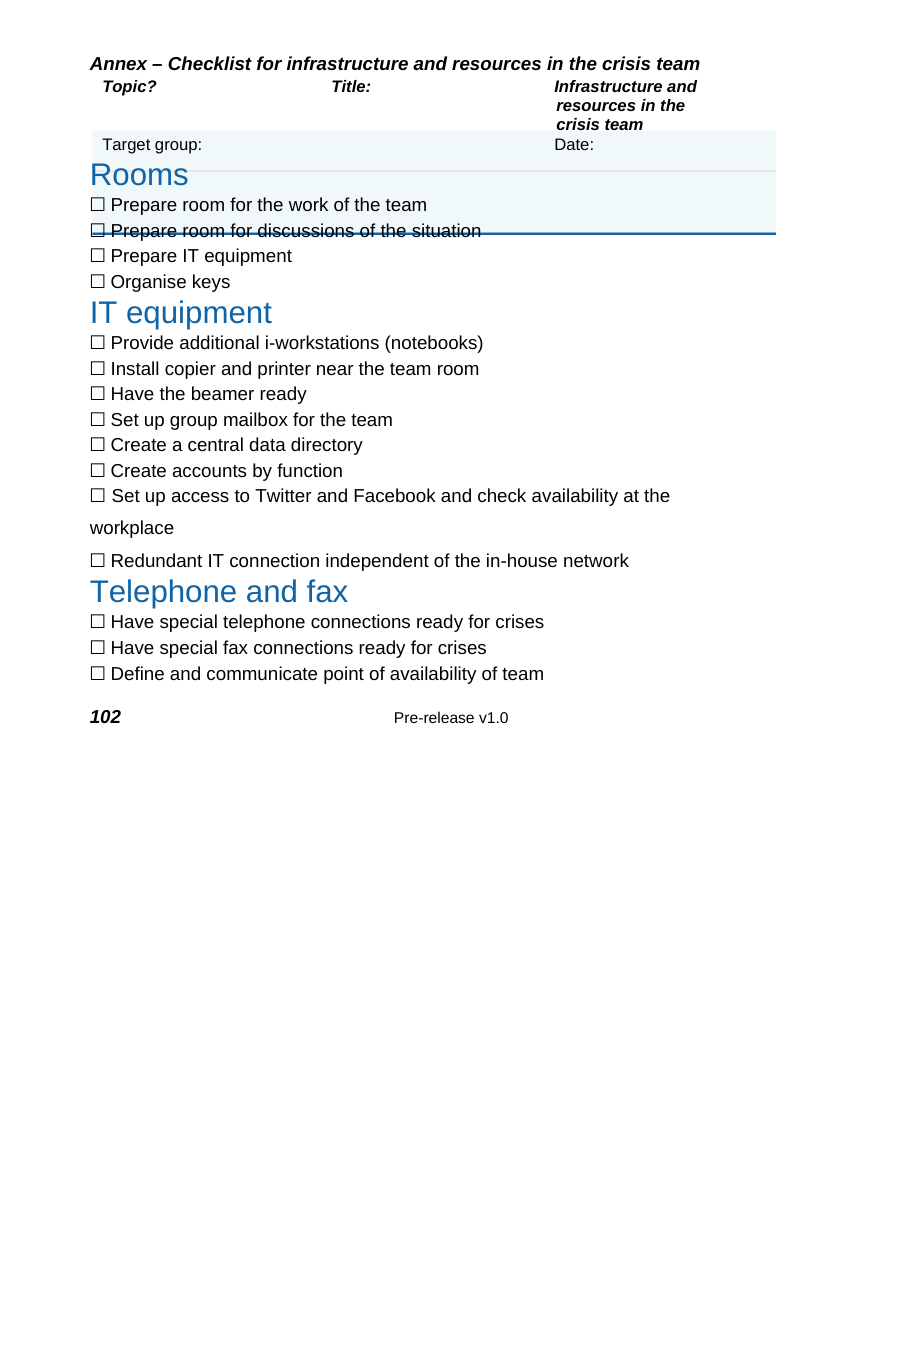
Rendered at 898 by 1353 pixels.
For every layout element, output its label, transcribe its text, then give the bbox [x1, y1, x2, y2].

list Redundant IT connection independent of the in-house network [89, 547, 748, 573]
list Define and communicate point of availability of team [89, 660, 748, 685]
list Install copier and printer near the team room [89, 355, 748, 381]
list Organise keys [89, 268, 748, 294]
list Prepare room for the work of the team [89, 192, 748, 217]
text Rooms [89, 156, 748, 192]
list Prepare room for discussions of the situation [89, 217, 748, 243]
picture [92, 131, 776, 235]
text Telephone and fax [89, 573, 748, 609]
text resources in the [556, 96, 748, 115]
list Create a central data directory [89, 432, 748, 457]
text crisis team [556, 115, 748, 134]
list Prepare IT equipment [89, 243, 748, 268]
list Have special telephone connections ready for crises [89, 609, 748, 634]
list Provide additional i-workstations (notebooks) [89, 329, 748, 355]
list Have the beamer ready [89, 381, 748, 406]
list Set up access to Twitter and Facebook and check availability at the workplace [89, 483, 704, 538]
text Topic? Title: Infrastructure and [102, 77, 748, 96]
list Set up group mailbox for the team [89, 406, 748, 432]
text Annex – Checklist for infrastructure and resources in the crisis team [89, 53, 748, 75]
text IT equipment [89, 294, 748, 329]
list Have special fax connections ready for crises [89, 634, 748, 660]
text 102 Pre-release v1.0 [89, 706, 748, 728]
list Create accounts by function [89, 457, 748, 483]
text Target group: Date: [102, 134, 748, 153]
